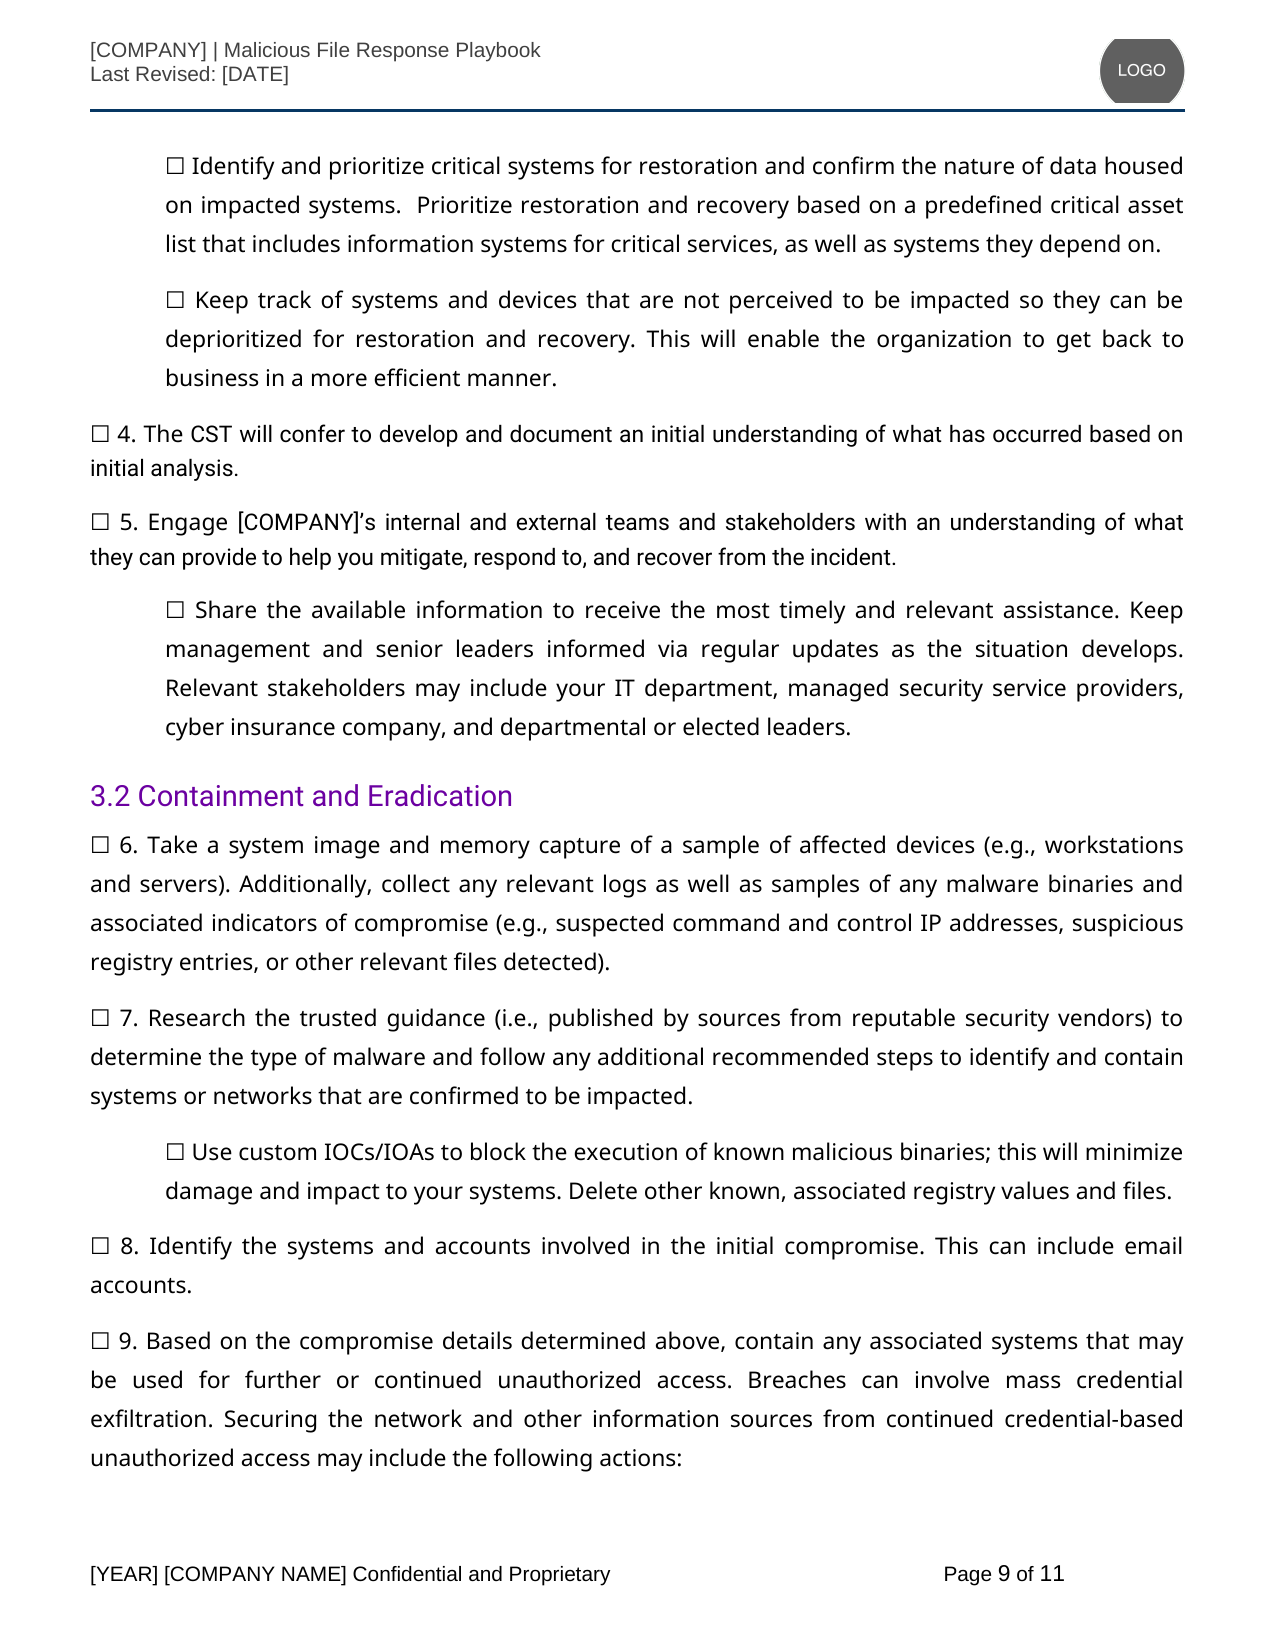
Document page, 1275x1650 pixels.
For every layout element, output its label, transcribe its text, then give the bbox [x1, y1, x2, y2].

text [COMPANY]’s internal and external teams and stakeholders with an understanding of what they can provide to help you mitigate, respond to, and recover from the incident. [90, 506, 1185, 571]
picture [1098, 39, 1186, 103]
text CST will confer to develop and document an initial understanding of what has occurred based on initial analysis. [90, 418, 1185, 482]
subtitle 3.2 Containment and Eradication [90, 779, 1185, 813]
